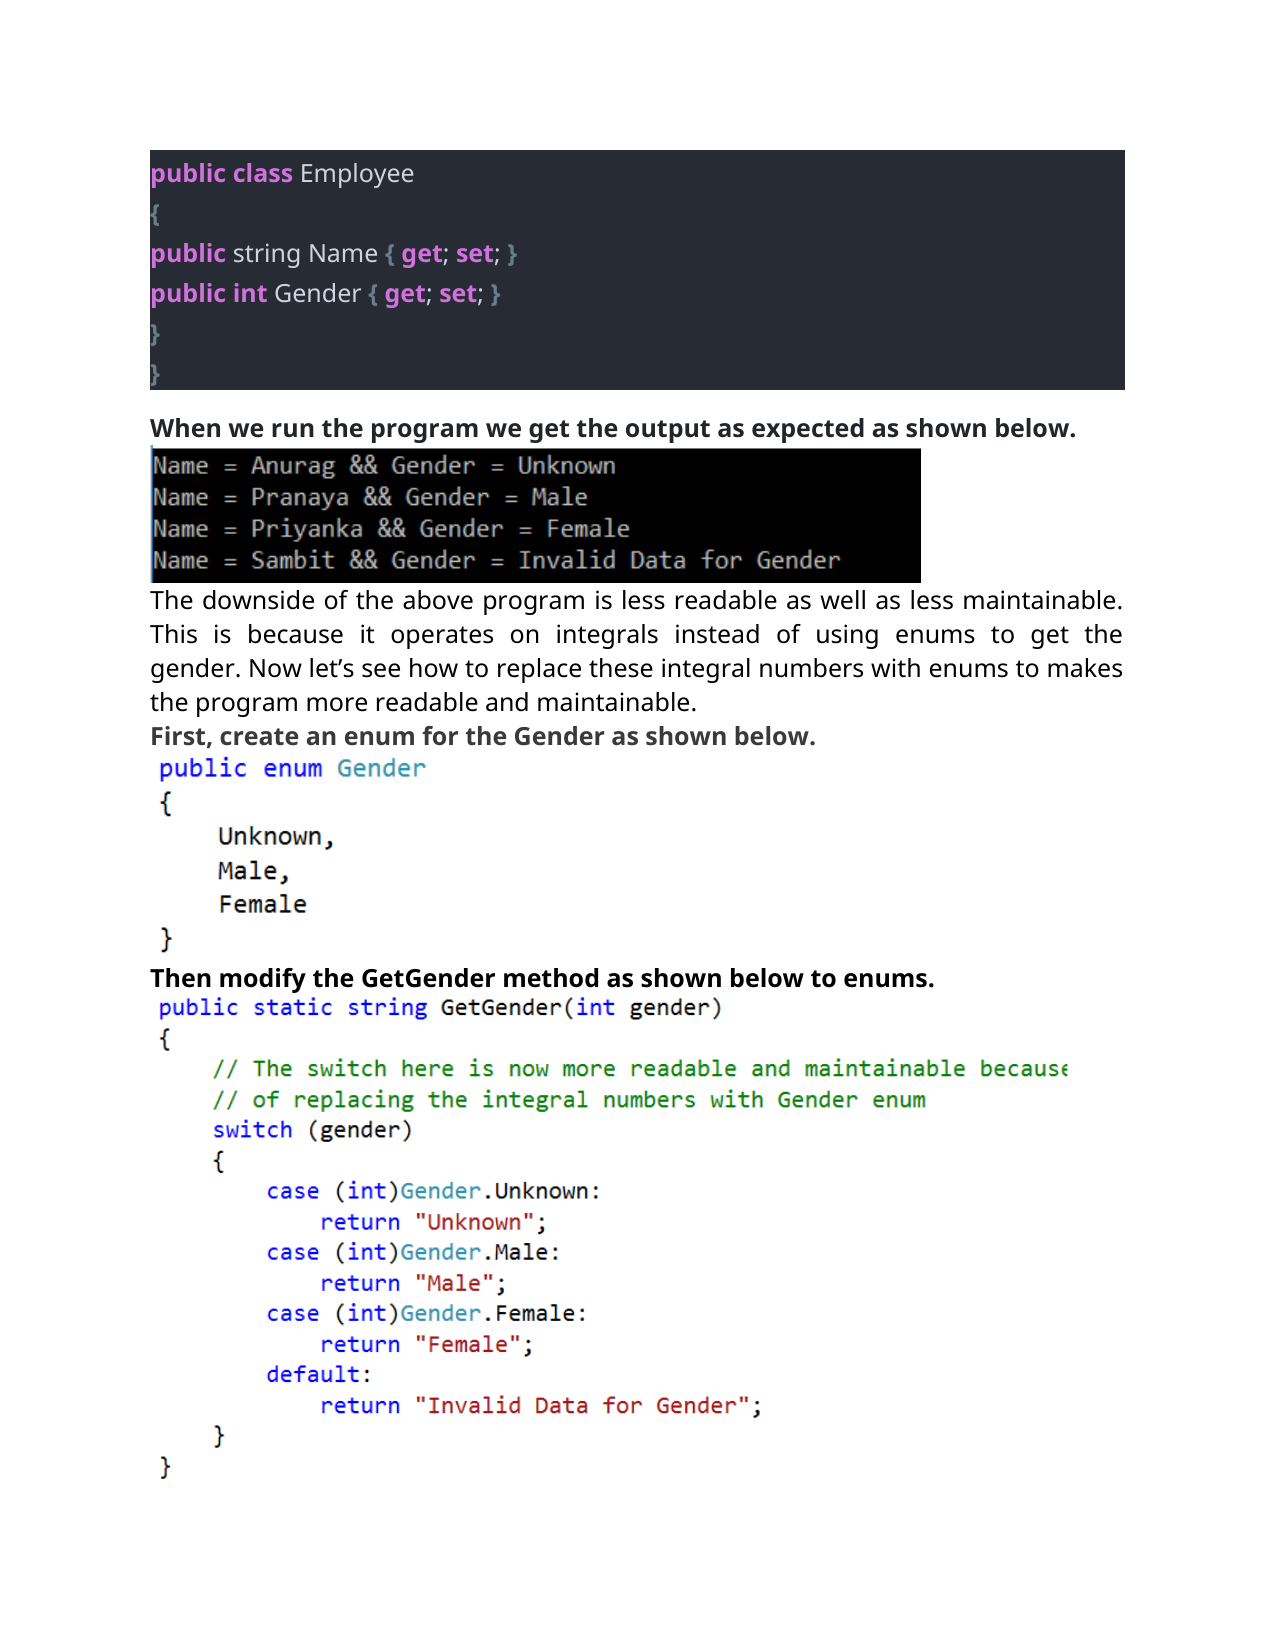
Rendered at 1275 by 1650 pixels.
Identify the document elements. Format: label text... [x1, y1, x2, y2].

text } [150, 310, 1125, 350]
text } [150, 350, 1125, 390]
text The downside of the above program is less readable as well as less maintainable. This is because it operates on integrals instead of using enums to get the gender. Now let’s see how to replace these integral numbers with enums to makes the program more readable and maintainable. [150, 583, 1125, 719]
text public class Employee [150, 150, 1125, 190]
text Then modify the GetGender method as shown below to enums. [150, 961, 1125, 995]
picture [150, 753, 471, 961]
text public int Gender { get; set; } [150, 270, 1125, 310]
text { [150, 190, 1125, 230]
text When we run the program we get the output as expected as shown below. [150, 411, 1125, 445]
picture [150, 994, 1068, 1490]
text First, create an enum for the Gender as shown below. [150, 719, 1125, 753]
picture [150, 445, 921, 583]
text public string Name { get; set; } [150, 230, 1125, 270]
